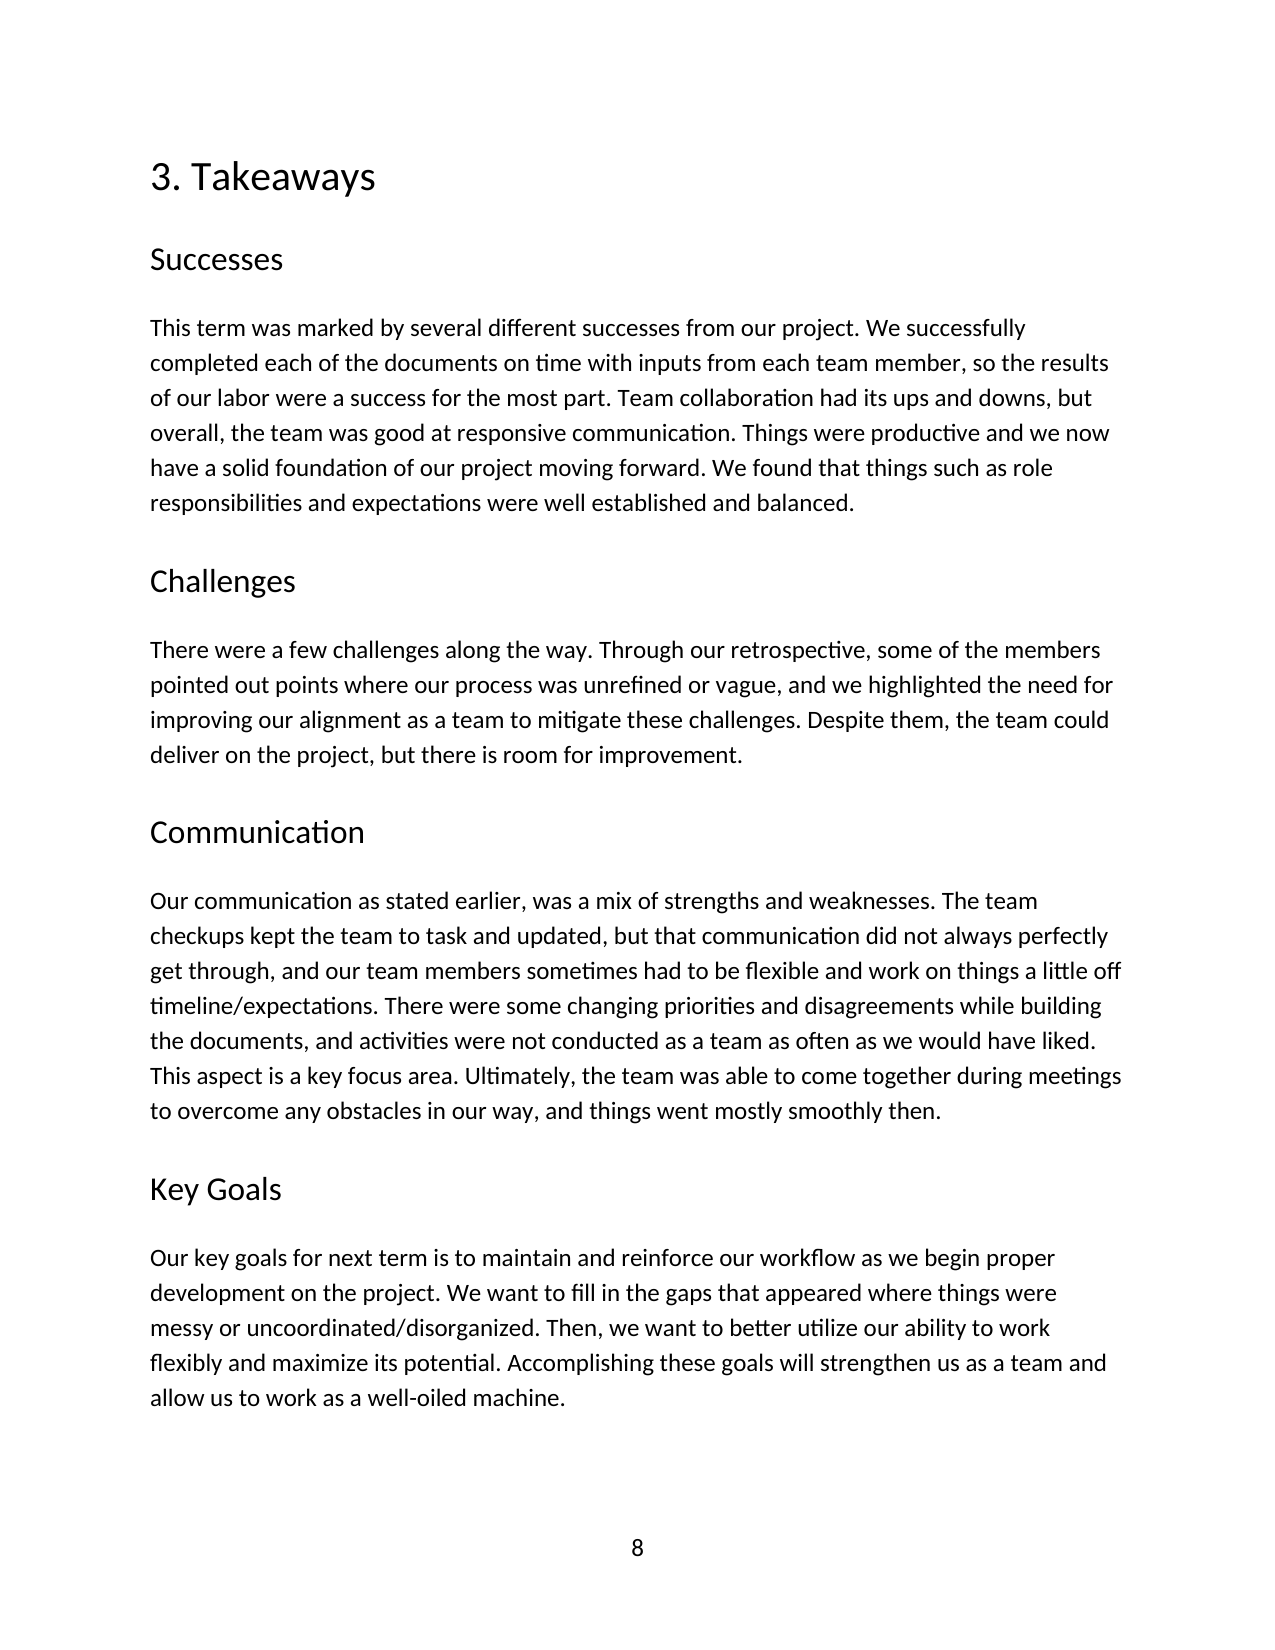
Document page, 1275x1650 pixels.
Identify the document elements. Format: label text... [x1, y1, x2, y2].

text This term was marked by several different successes from our project. We successfully completed each of the documents on time with inputs from each team member, so the results of our labor were a success for the most part. Team collaboration had its ups and downs, but overall, the team was good at responsive communication. Things were productive and we now have a solid foundation of our project moving forward. We found that things such as role responsibilities and expectations were well established and balanced. [150, 312, 1125, 518]
subtitle 3. Takeaways [150, 150, 1125, 201]
text There were a few challenges along the way. Through our retrospective, some of the members pointed out points where our process was unrefined or vague, and we highlighted the need for improving our alignment as a team to mitigate these challenges. Despite them, the team could deliver on the project, but there is room for improvement. [150, 634, 1125, 769]
subtitle Challenges [150, 560, 1125, 601]
subtitle Successes [150, 238, 1125, 279]
subtitle Key Goals [150, 1168, 1125, 1209]
text Our communication as stated earlier, was a mix of strengths and weaknesses. The team checkups kept the team to task and updated, but that communication did not always perfectly get through, and our team members sometimes had to be flexible and work on things a little off timeline/expectations. There were some changing priorities and disagreements while building the documents, and activities were not conducted as a team as often as we would have liked. This aspect is a key focus area. Ultimately, the team was able to come together during meetings to overcome any obstacles in our way, and things went mostly smoothly then. [150, 886, 1125, 1126]
text Our key goals for next term is to maintain and reinforce our workflow as we begin proper development on the project. We want to fill in the gaps that appeared where things were messy or uncoordinated/disorganized. Then, we want to better utilize our ability to work flexibly and maximize its potential. Accomplishing these goals will strengthen us as a team and allow us to work as a well-oiled machine. [150, 1242, 1125, 1413]
subtitle Communication [150, 811, 1125, 852]
